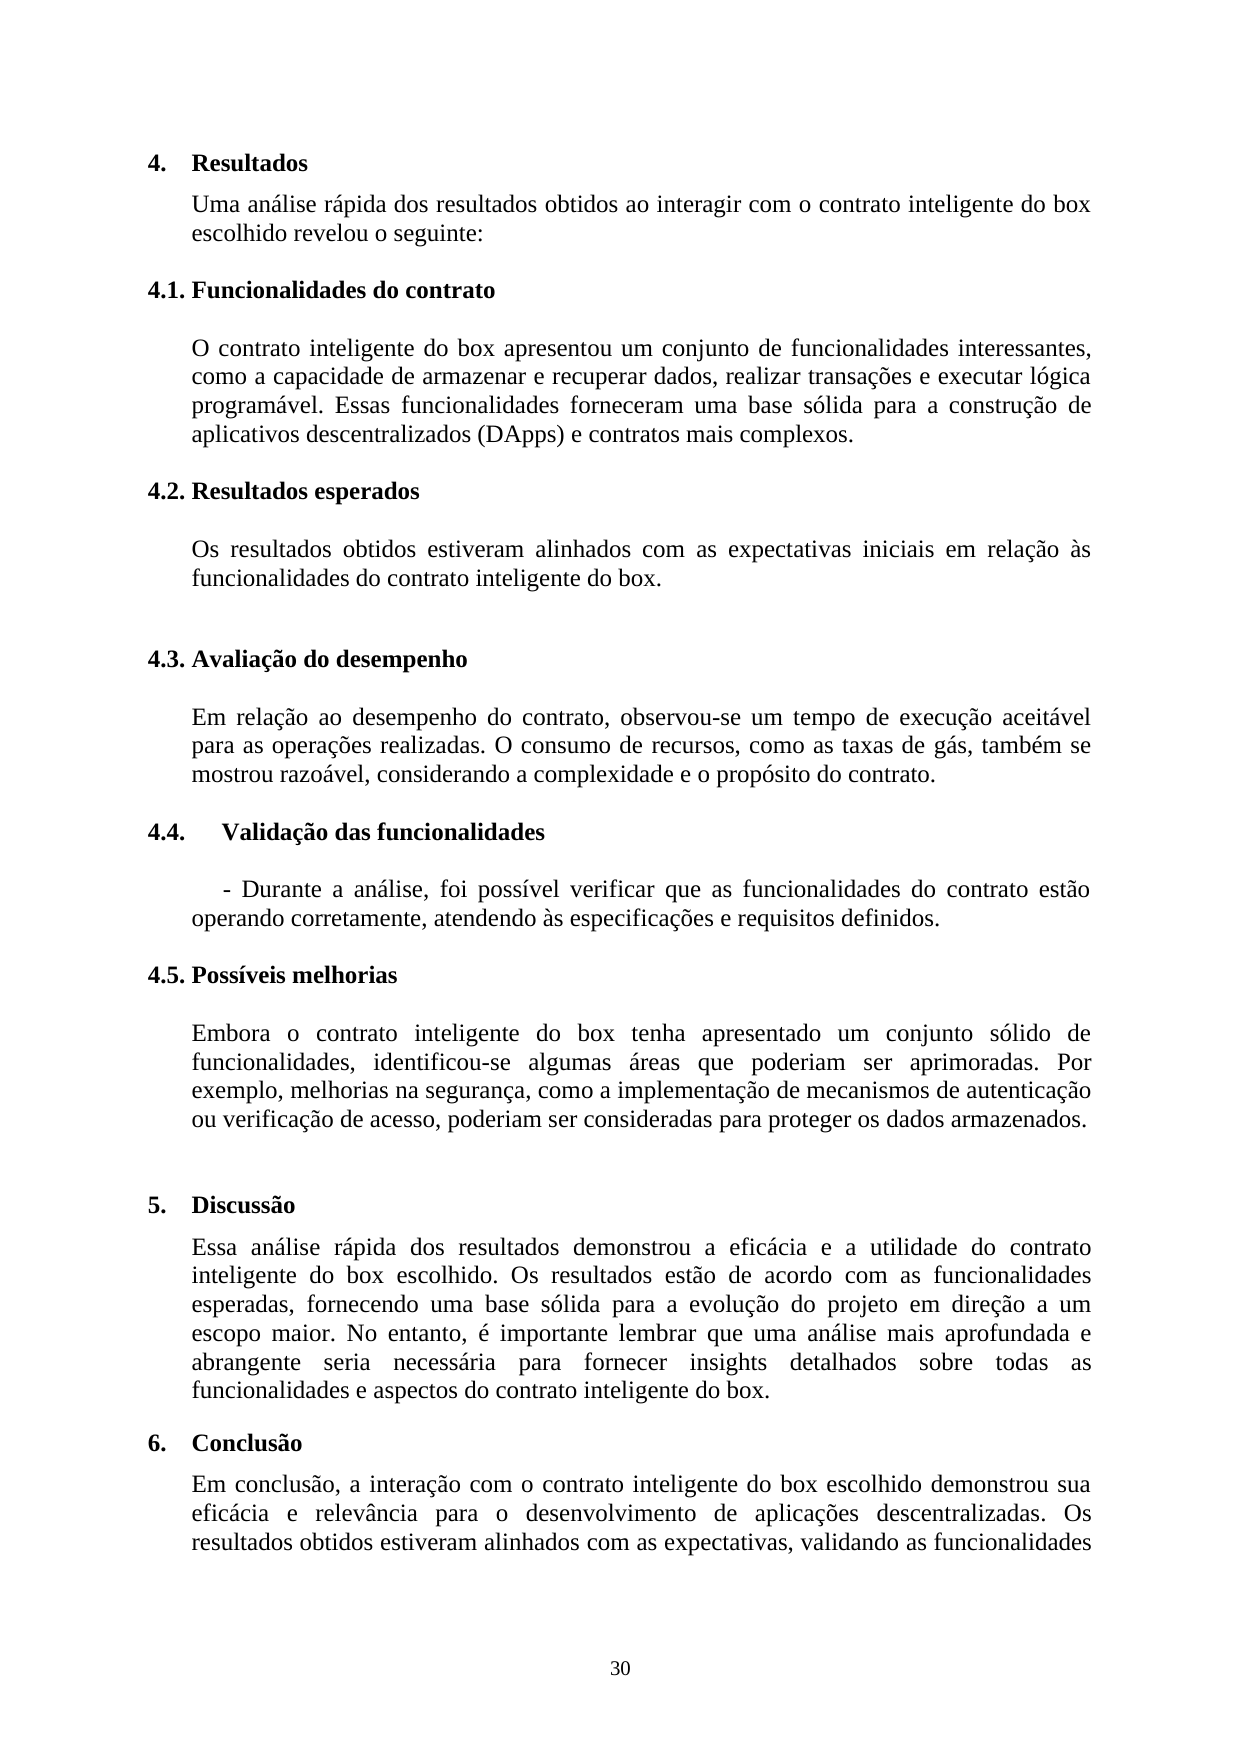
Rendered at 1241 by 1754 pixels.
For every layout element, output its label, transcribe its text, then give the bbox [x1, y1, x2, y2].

text - Durante a análise, foi possível verificar que as funcionalidades do contrato estão operando corretamente, atendendo às especificações e requisitos definidos. [191, 874, 1092, 932]
text Os resultados obtidos estiveram alinhados com as expectativas iniciais em relação às funcionalidades do contrato inteligente do box. [191, 534, 1092, 591]
subtitle Discussão [148, 1191, 1092, 1219]
text O contrato inteligente do box apresentou um conjunto de funcionalidades interessantes, como a capacidade de armazenar e recuperar dados, realizar transações e executar lógica programável. Essas funcionalidades forneceram uma base sólida para a construção de aplicativos descentralizados (DApps) e contratos mais complexos. [191, 333, 1092, 448]
list Essa análise rápida dos resultados demonstrou a eficácia e a utilidade do contrato inteligente do box escolhido. Os resultados estão de acordo com as funcionalidades esperadas, fornecendo uma base sólida para a evolução do projeto em direção a um escopo maior. No entanto, é importante lembrar que uma análise mais aprofundada e abrangente seria necessária para fornecer insights detalhados sobre todas as funcionalidades e aspectos do contrato inteligente do box. [191, 1232, 1092, 1404]
text Em relação ao desempenho do contrato, observou-se um tempo de execução aceitável para as operações realizadas. O consumo de recursos, como as taxas de gás, também se mostrou razoável, considerando a complexidade e o propósito do contrato. [191, 702, 1092, 788]
subtitle Resultados [148, 148, 1092, 176]
text 4.5. Possíveis melhorias [148, 961, 1092, 989]
text 4.3. Avaliação do desempenho [148, 644, 1092, 673]
subtitle Conclusão [148, 1428, 1092, 1457]
text 4.2. Resultados esperados [148, 476, 1092, 505]
text Uma análise rápida dos resultados obtidos ao interagir com o contrato inteligente do box escolhido revelou o seguinte: [191, 189, 1092, 246]
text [191, 1469, 1092, 1556]
text Embora o contrato inteligente do box tenha apresentado um conjunto sólido de funcionalidades, identificou-se algumas áreas que poderiam ser aprimoradas. Por exemplo, melhorias na segurança, como a implementação de mecanismos de autenticação ou verificação de acesso, poderiam ser consideradas para proteger os dados armazenados. [191, 1018, 1092, 1133]
list Validação das funcionalidades [148, 817, 1092, 846]
text 4.1. Funcionalidades do contrato [148, 275, 1092, 304]
